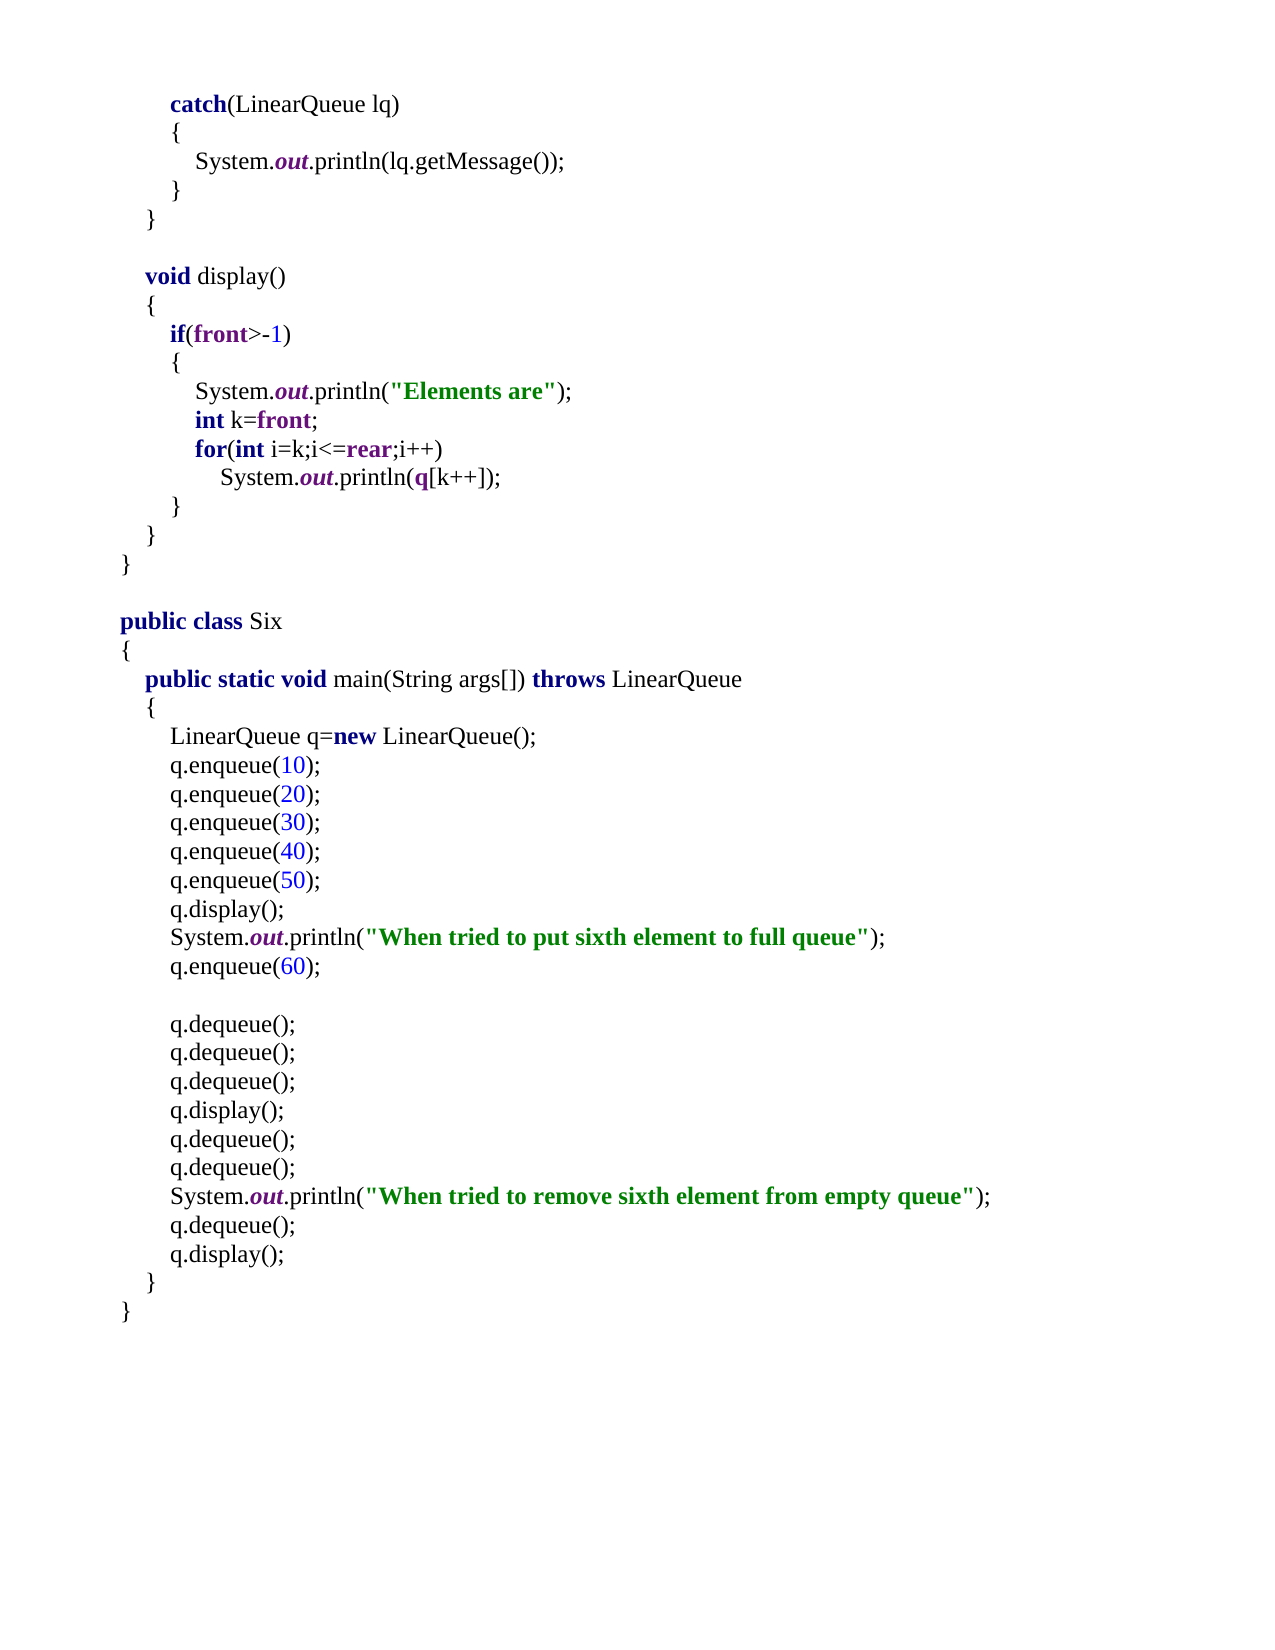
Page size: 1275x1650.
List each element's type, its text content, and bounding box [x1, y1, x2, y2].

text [120, 89, 1170, 635]
text { public static void main(String args[]) throws LinearQueue { LinearQueue q=new LinearQueue(); q.enqueue(10); q.enqueue(20); q.enqueue(30); q.enqueue(40); q.enqueue(50); q.display(); System.out.println("When tried to put sixth element to full queue"); q.enqueue(60); q.dequeue(); q.dequeue(); q.dequeue(); q.display(); q.dequeue(); q.dequeue(); System.out.println("When tried to remove sixth element from empty queue"); q.dequeue(); q.display(); } } [120, 635, 1170, 1325]
